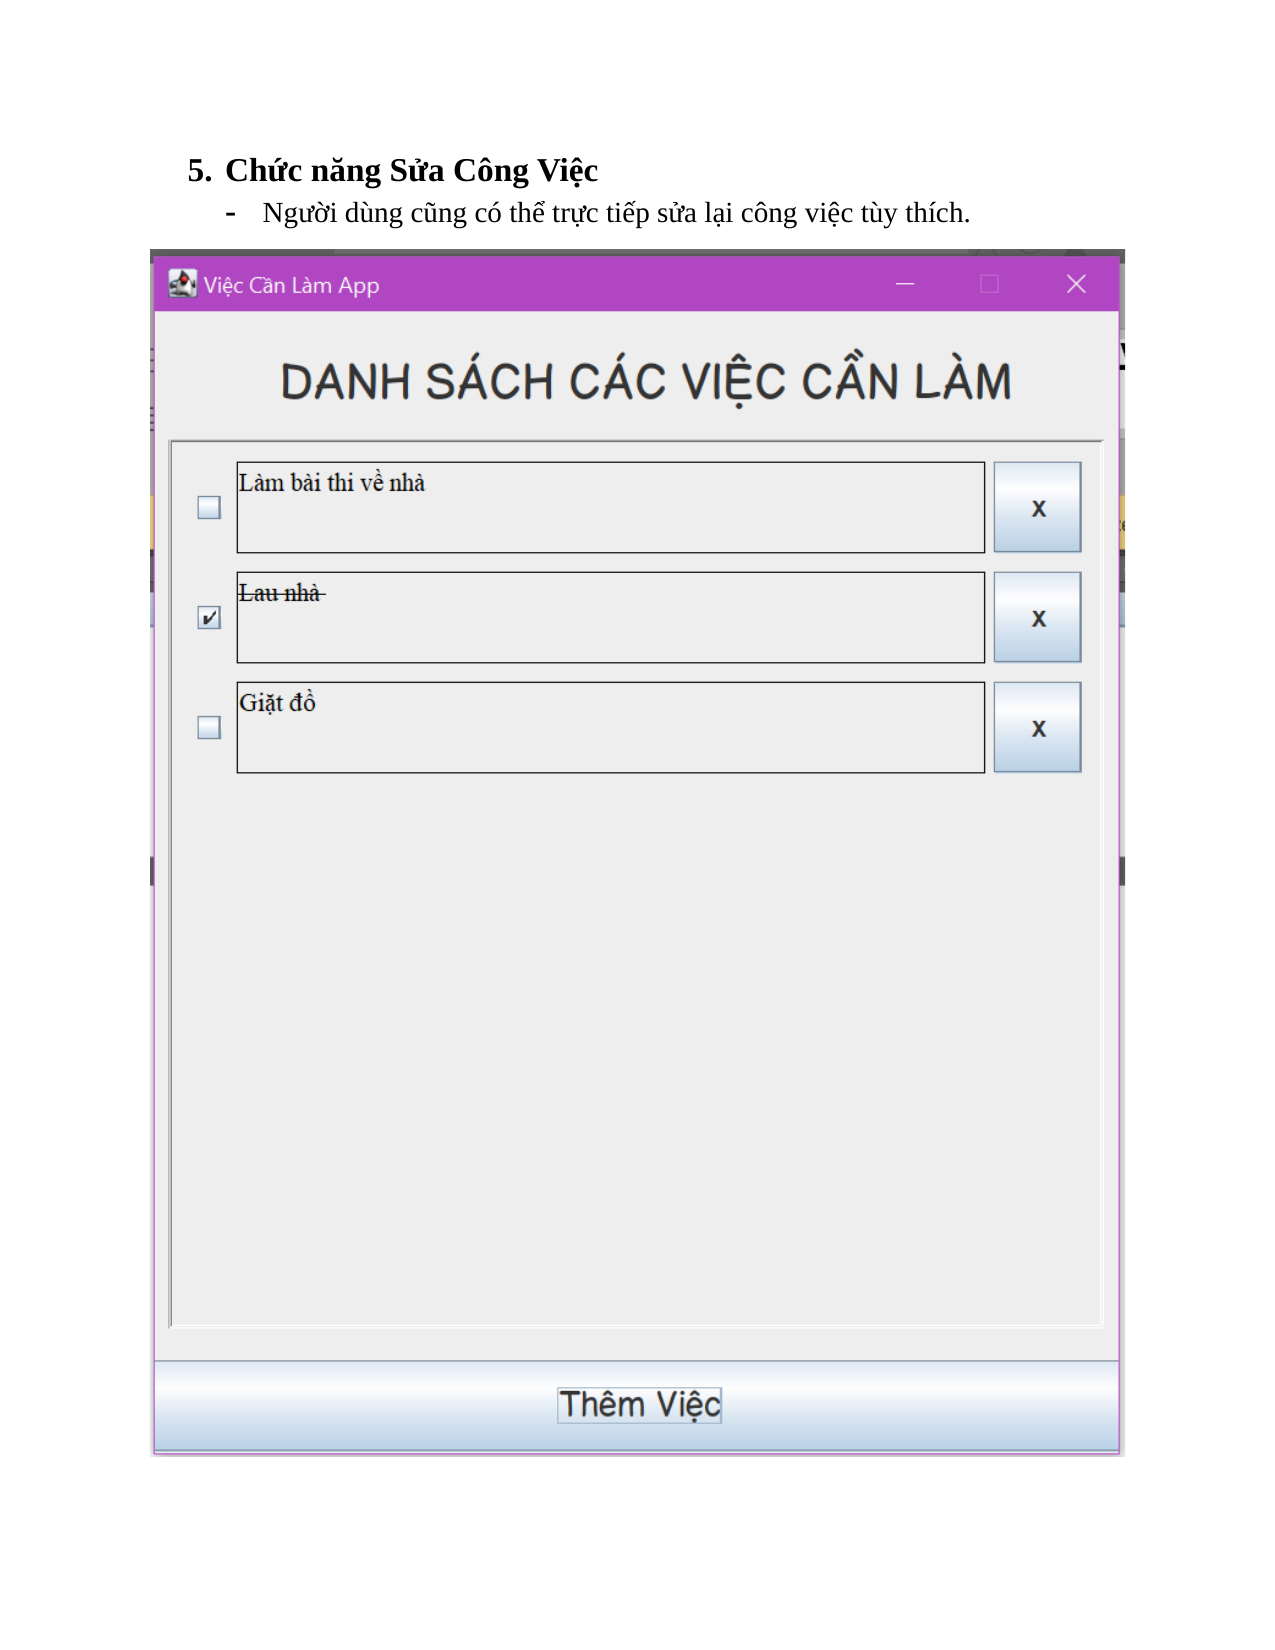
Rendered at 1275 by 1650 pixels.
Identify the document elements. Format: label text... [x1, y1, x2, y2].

picture [150, 249, 1125, 1457]
list Người dùng cũng có thể trực tiếp sửa lại công việc tùy thích. [225, 191, 1125, 230]
list Chức năng Sửa Công Việc [187, 150, 1125, 188]
